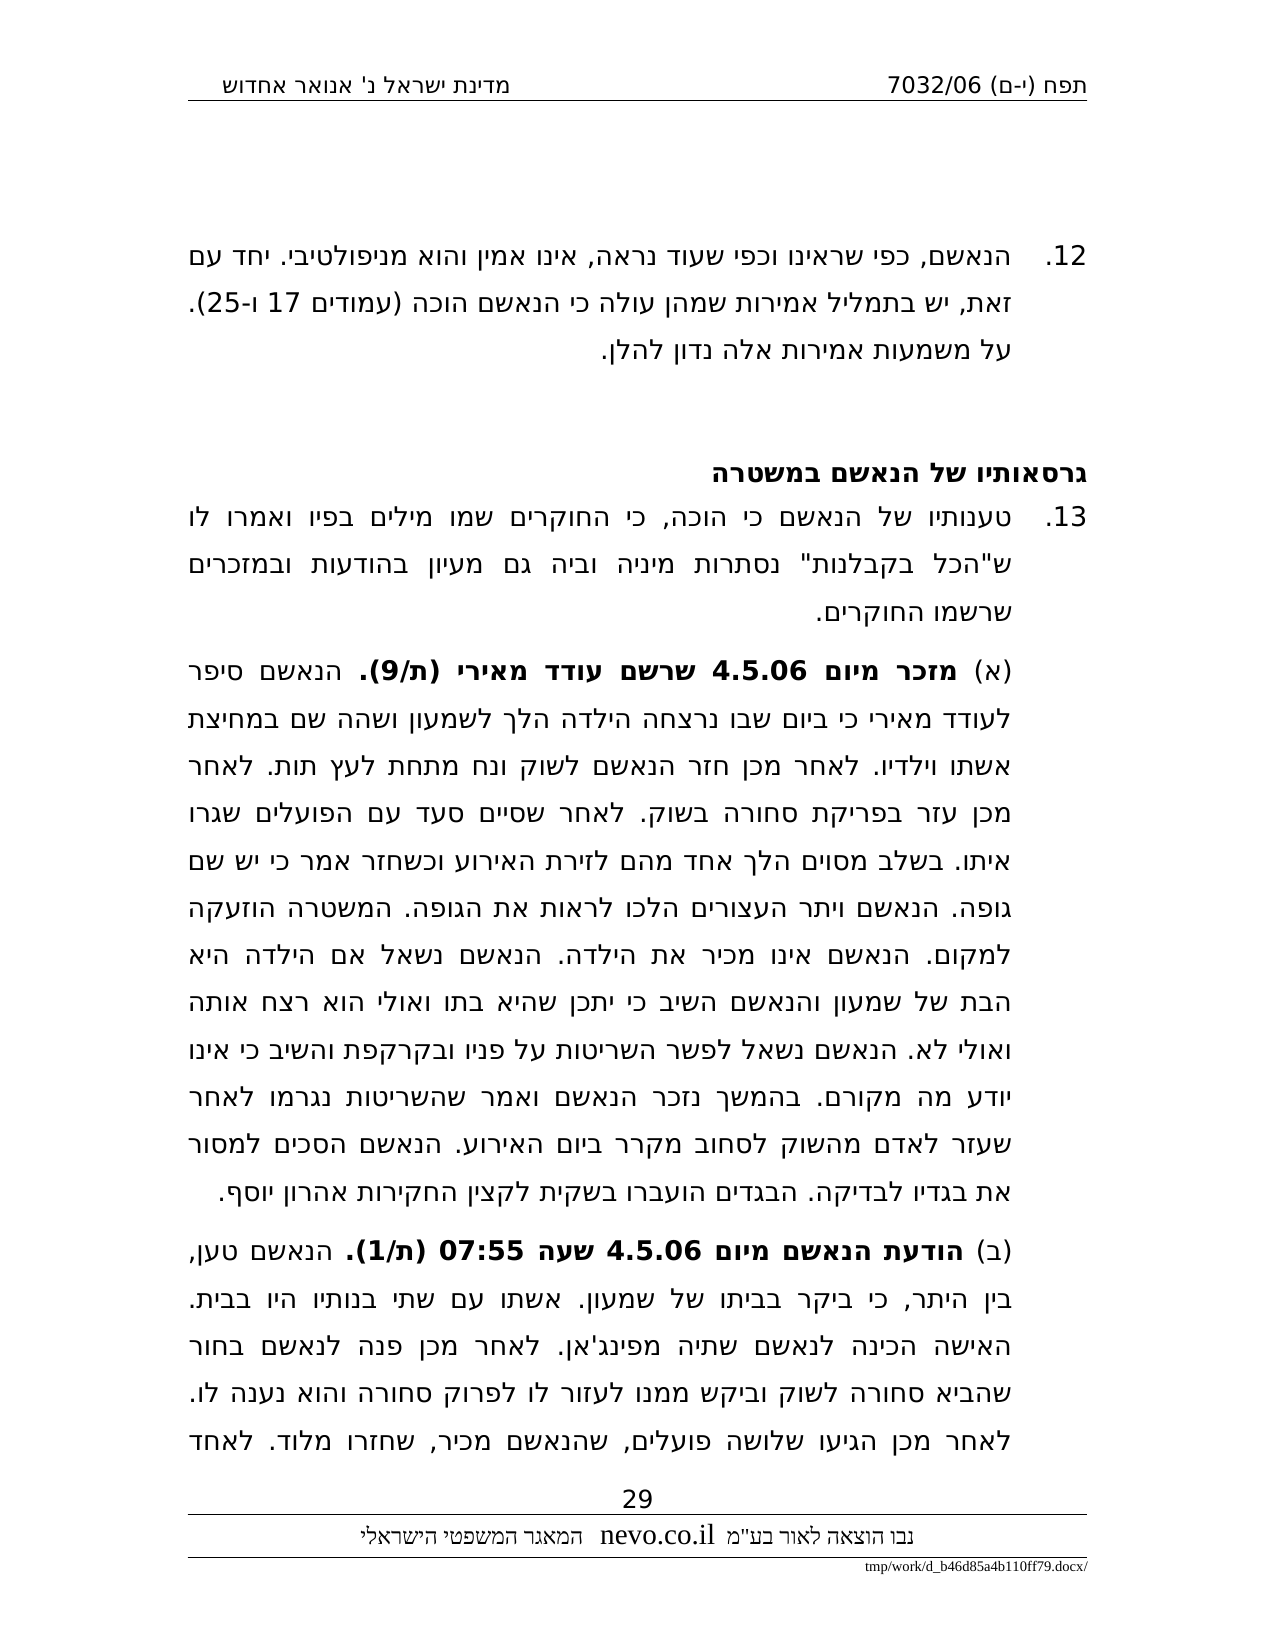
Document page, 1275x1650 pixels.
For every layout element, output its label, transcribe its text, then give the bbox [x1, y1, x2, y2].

text 13. טענותיו של הנאשם כי הוכה, כי החוקרים שמו מילים בפיו ואמרו לו ש"הכל בקבלנות" נסתרות מיניה וביה גם מעיון בהודעות ובמזכרים שרשמו החוקרים. [187, 501, 1087, 627]
text 12. הנאשם, כפי שראינו וכפי שעוד נראה, אינו אמין והוא מניפולטיבי. יחד עם זאת, יש בתמליל אמירות שמהן עולה כי הנאשם הוכה (עמודים 17 ו-25). על משמעות אמירות אלה נדון להלן. [187, 240, 1087, 366]
subtitle גרסאותיו של הנאשם במשטרה [187, 457, 1087, 489]
text (א) מזכר מיום 4.5.06 שרשם עודד מאירי (ת/9). הנאשם סיפר לעודד מאירי כי ביום שבו נרצחה הילדה הלך לשמעון ושהה שם במחיצת אשתו וילדיו. לאחר מכן חזר הנאשם לשוק ונח מתחת לעץ תות. לאחר מכן עזר בפריקת סחורה בשוק. לאחר שסיים סעד עם הפועלים שגרו איתו. בשלב מסוים הלך אחד מהם לזירת האירוע וכשחזר אמר כי יש שם גופה. הנאשם ויתר העצורים הלכו לראות את הגופה. המשטרה הוזעקה למקום. הנאשם אינו מכיר את הילדה. הנאשם נשאל אם הילדה היא הבת של שמעון והנאשם השיב כי יתכן שהיא בתו ואולי הוא רצח אותה ואולי לא. הנאשם נשאל לפשר השריטות על פניו ובקרקפת והשיב כי אינו יודע מה מקורם. בהמשך נזכר הנאשם ואמר שהשריטות נגרמו לאחר שעזר לאדם מהשוק לסחוב מקרר ביום האירוע. הנאשם הסכים למסור את בגדיו לבדיקה. הבגדים הועברו בשקית לקצין החקירות אהרון יוסף. [187, 656, 1012, 1207]
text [187, 1236, 1012, 1456]
